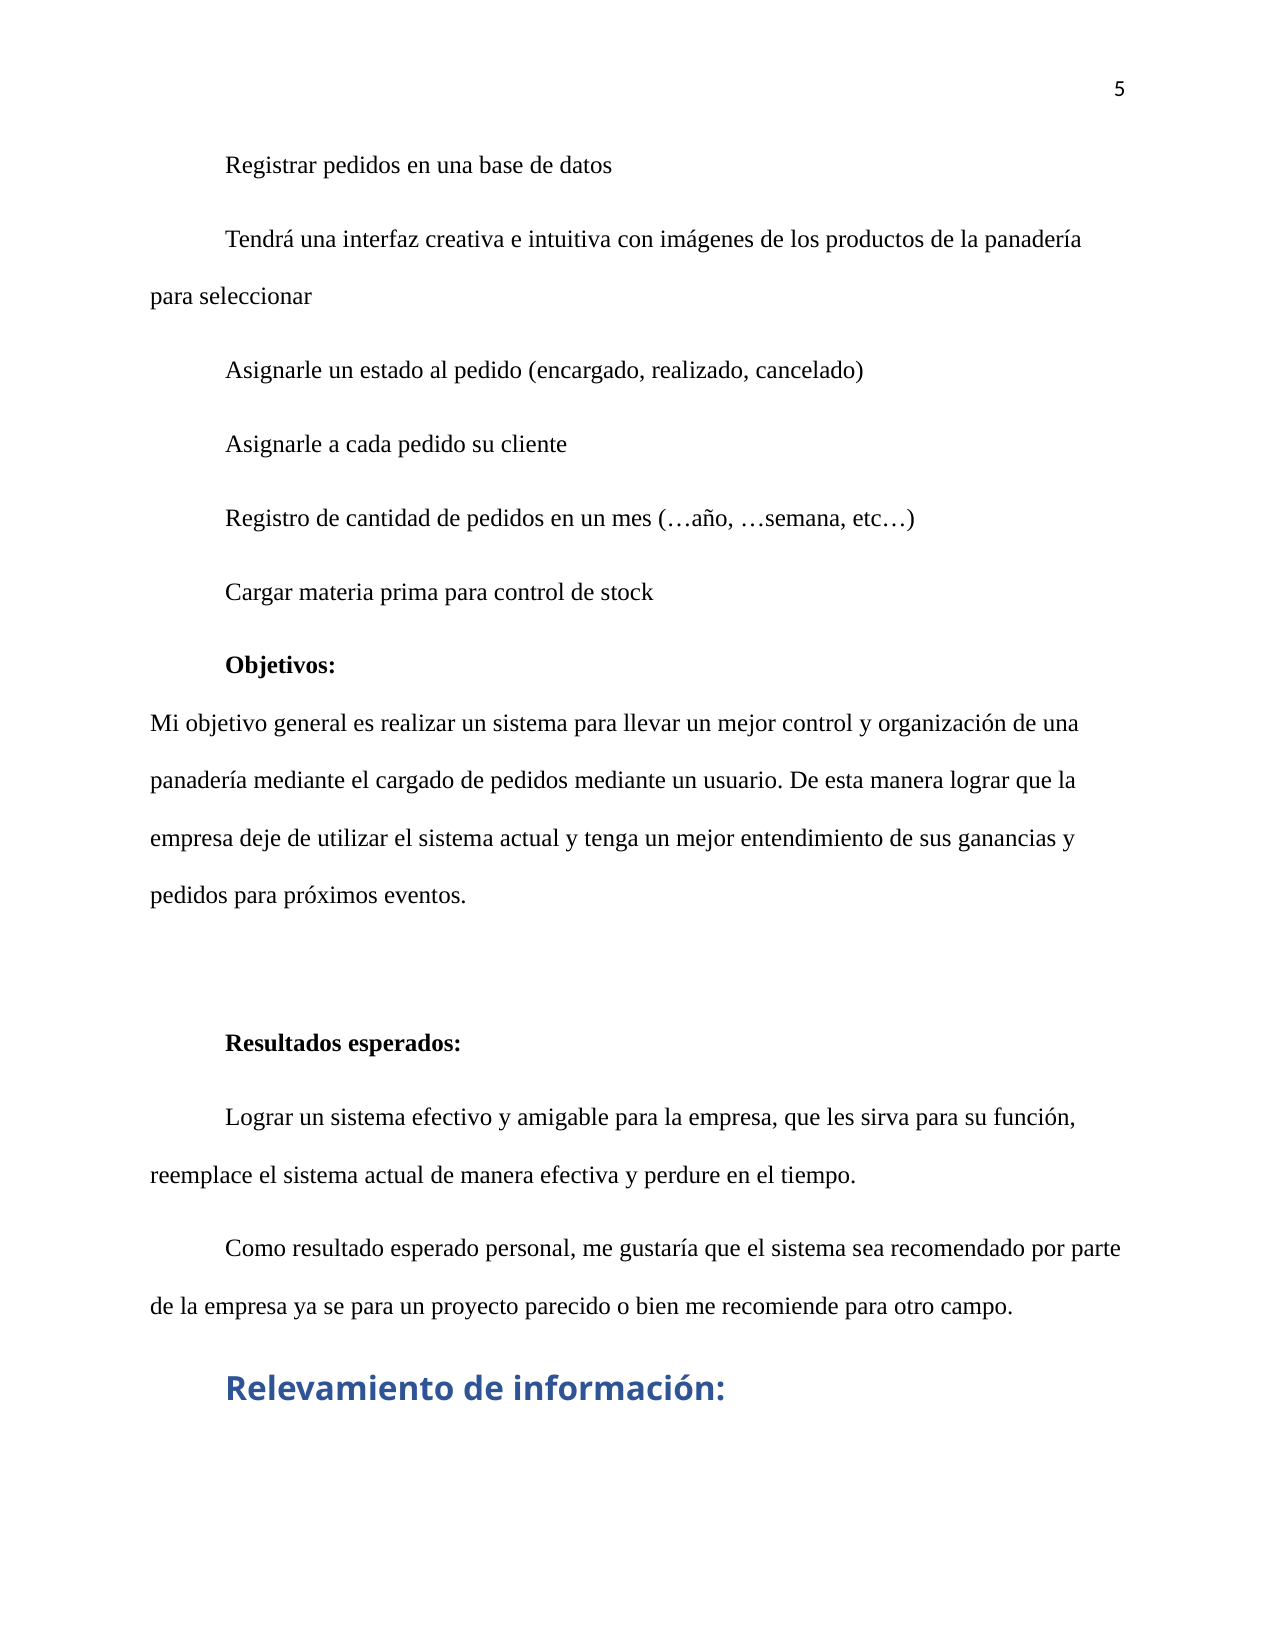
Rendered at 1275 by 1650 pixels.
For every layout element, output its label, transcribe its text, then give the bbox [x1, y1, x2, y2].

text Como resultado esperado personal, me gustaría que el sistema sea recomendado por parte de la empresa ya se para un proyecto parecido o bien me recomiende para otro campo. [150, 1233, 1125, 1320]
text Asignarle a cada pedido su cliente [150, 429, 1125, 458]
text Asignarle un estado al pedido (encargado, realizado, cancelado) [150, 355, 1125, 384]
text Lograr un sistema efectivo y amigable para la empresa, que les sirva para su función, reemplace el sistema actual de manera efectiva y perdure en el tiempo. [150, 1102, 1125, 1188]
text Relevamiento de información: [150, 1365, 1125, 1410]
text Registrar pedidos en una base de datos [150, 150, 1125, 179]
text Cargar materia prima para control de stock [150, 577, 1125, 606]
text Resultados esperados: [150, 1028, 1125, 1057]
text Objetivos: Mi objetivo general es realizar un sistema para llevar un mejor control y organización de una panadería mediante el cargado de pedidos mediante un usuario. De esta manera lograr que la empresa deje de utilizar el sistema actual y tenga un mejor entendimiento de sus ganancias y pedidos para próximos eventos. [150, 651, 1125, 909]
text Registro de cantidad de pedidos en un mes (…año, …semana, etc…) [150, 503, 1125, 532]
text Tendrá una interfaz creativa e intuitiva con imágenes de los productos de la panadería para seleccionar [150, 224, 1125, 310]
